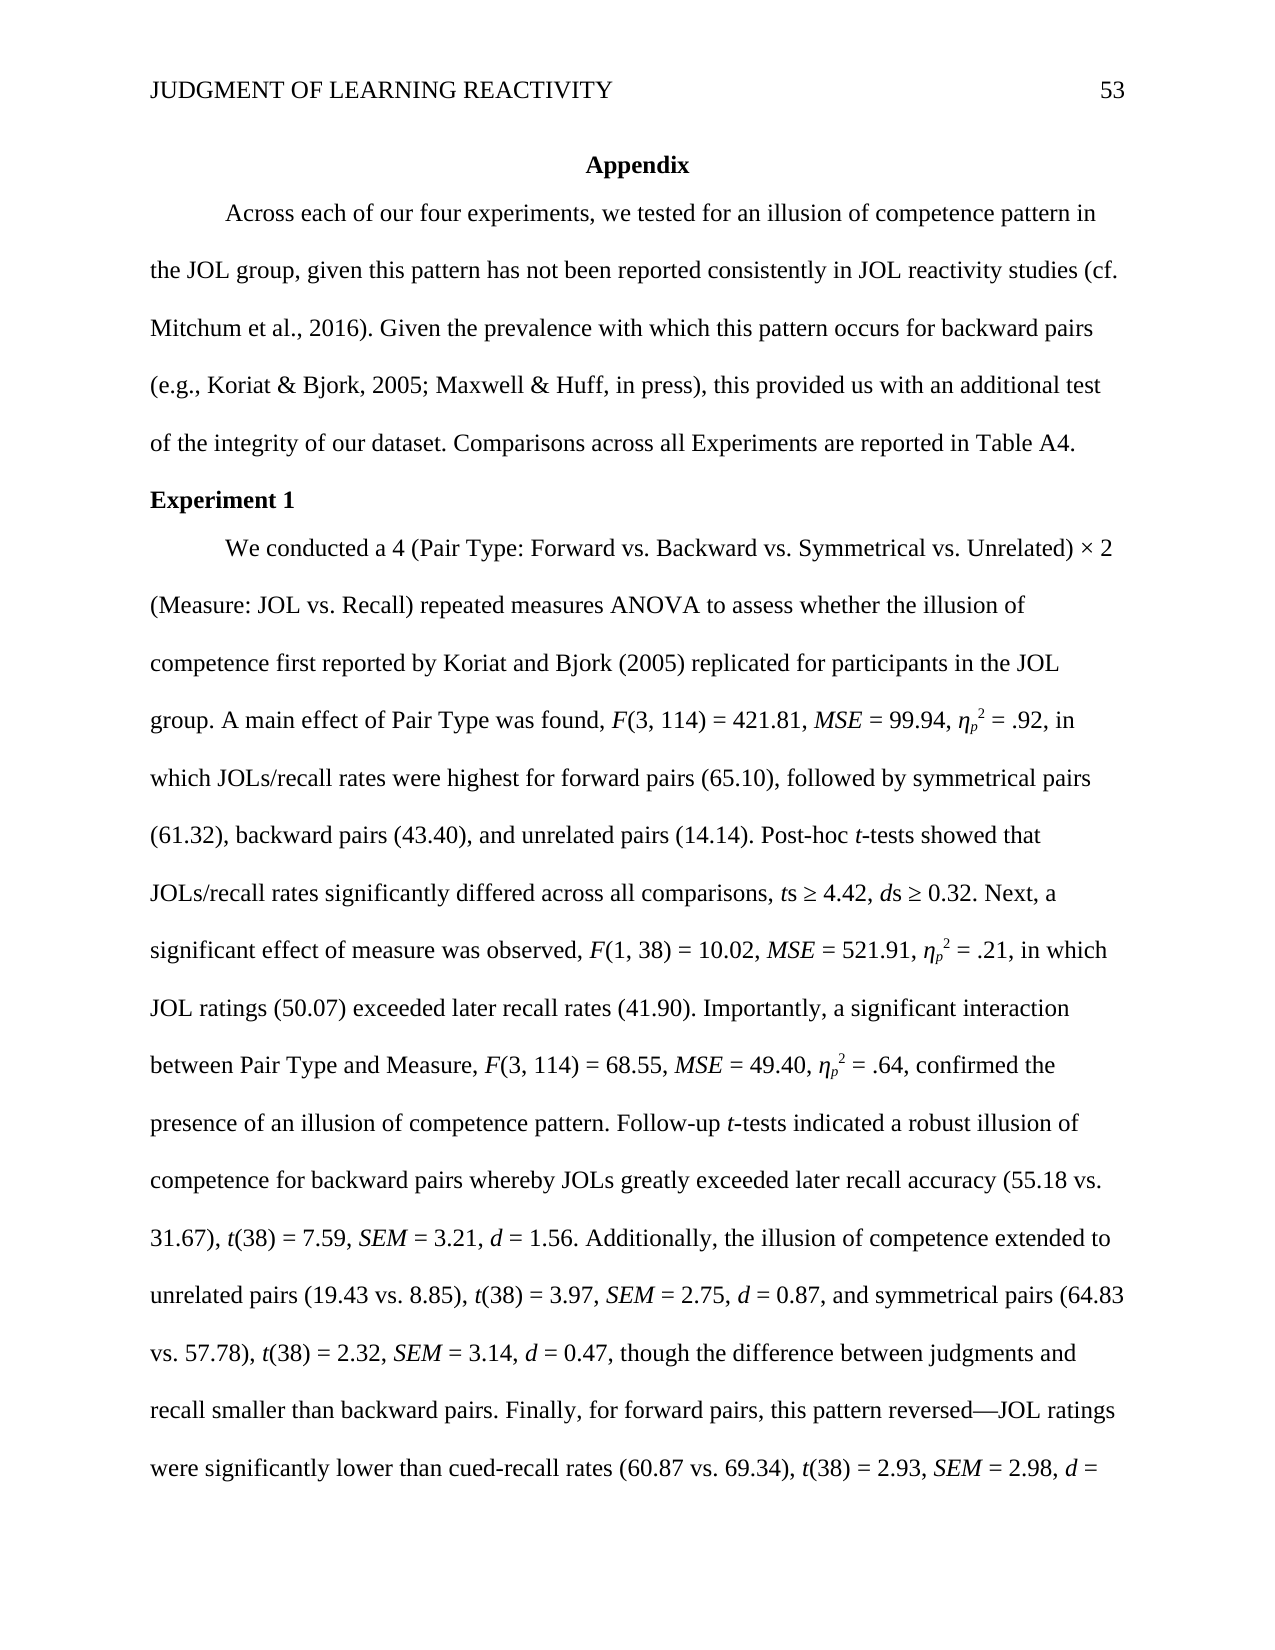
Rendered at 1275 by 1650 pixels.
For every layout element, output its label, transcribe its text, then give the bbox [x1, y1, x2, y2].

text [150, 533, 1125, 1482]
text Appendix [150, 150, 1125, 179]
text Experiment 1 [150, 485, 1125, 514]
text Across each of our four experiments, we tested for an illusion of competence pattern in the JOL group, given this pattern has not been reported consistently in JOL reactivity studies (cf. Mitchum et al., 2016). Given the prevalence with which this pattern occurs for backward pairs (e.g., Koriat & Bjork, 2005; Maxwell & Huff, in press), this provided us with an additional test of the integrity of our dataset. Comparisons across all Experiments are reported in Table A4. [150, 198, 1125, 456]
